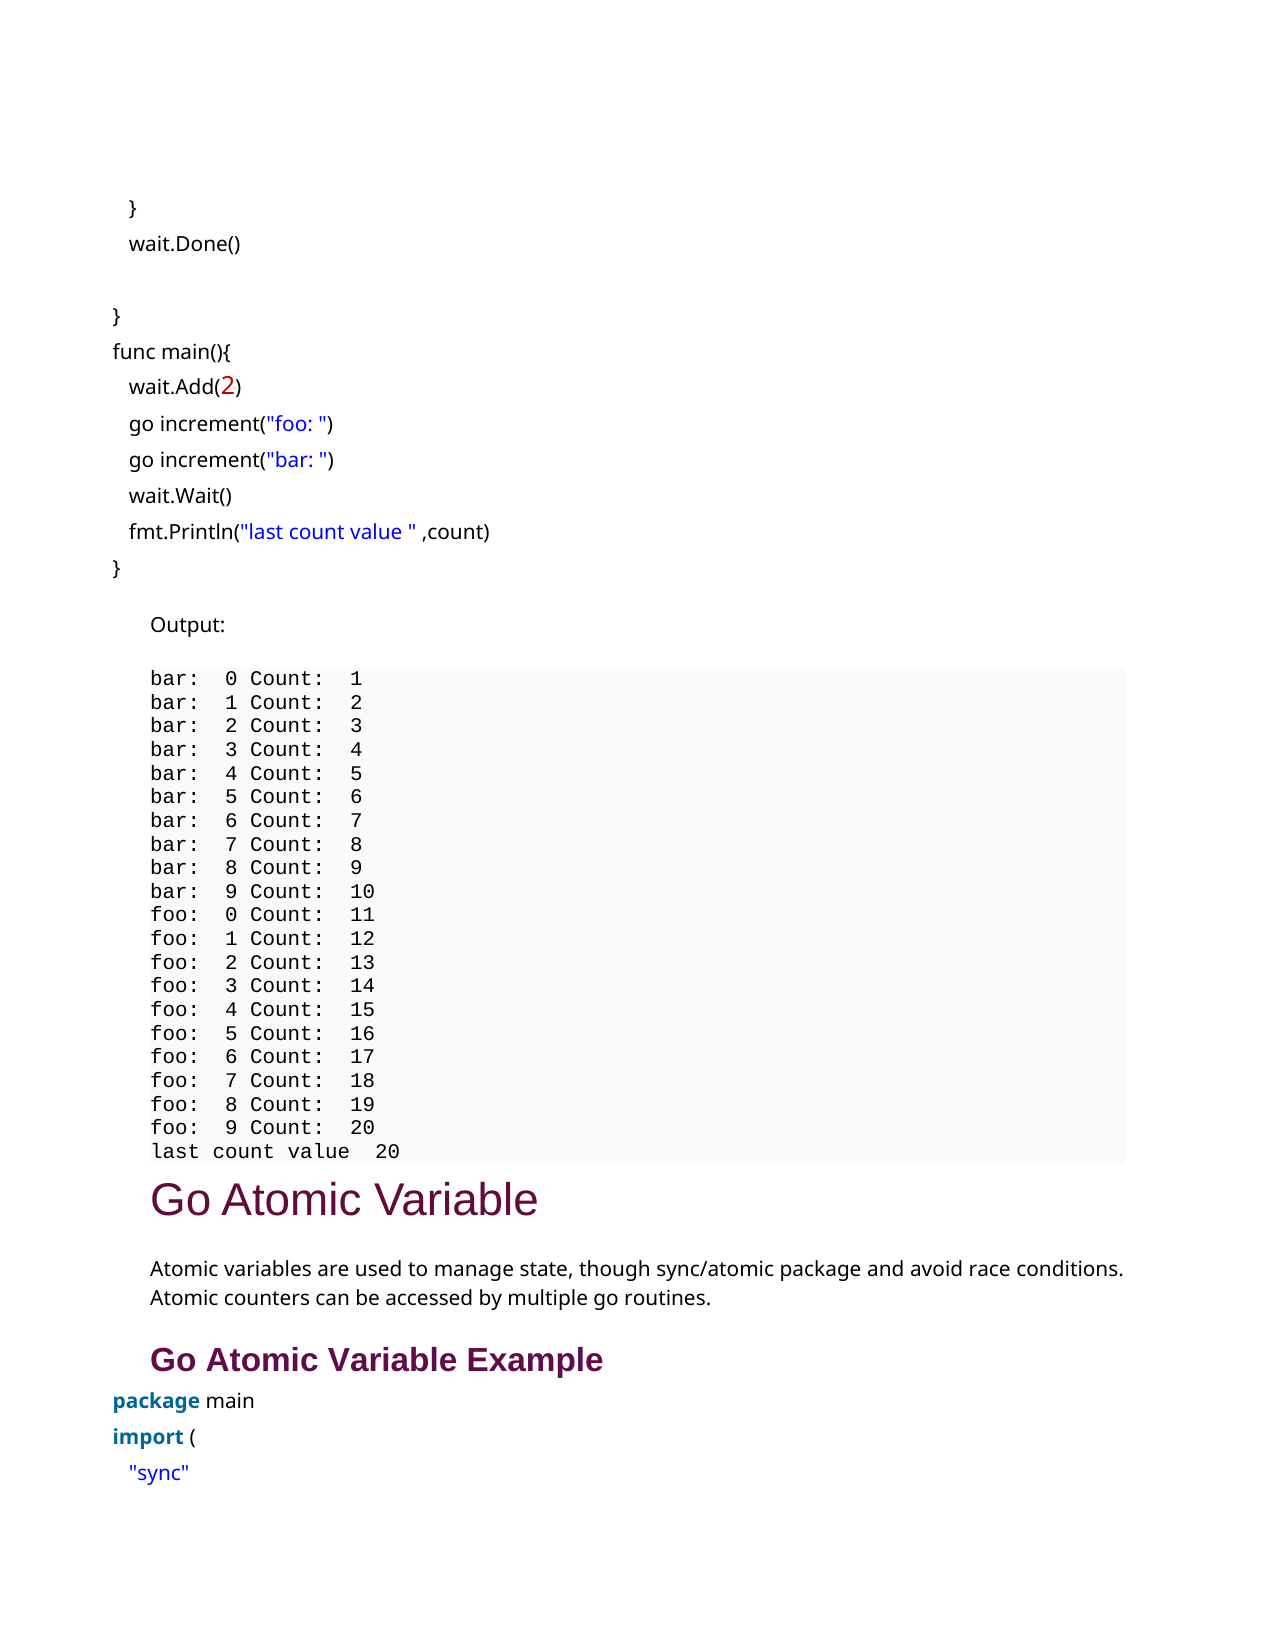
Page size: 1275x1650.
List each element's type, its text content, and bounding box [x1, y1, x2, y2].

text bar: 6 Count: 7 [150, 810, 1125, 833]
text wait.Done() [112, 222, 1125, 258]
text bar: 5 Count: 6 [150, 786, 1125, 810]
text bar: 1 Count: 2 [150, 692, 1125, 715]
subtitle Go Atomic Variable [150, 1172, 1125, 1225]
text func main(){ [112, 330, 1125, 366]
text } [112, 186, 1125, 222]
text Output: [150, 610, 1125, 639]
text go increment("bar: ") [112, 437, 1125, 473]
text wait.Add(2) [112, 366, 1125, 402]
text foo: 0 Count: 11 [150, 904, 1125, 928]
text foo: 9 Count: 20 [150, 1117, 1125, 1141]
text foo: 1 Count: 12 [150, 928, 1125, 952]
subtitle Go Atomic Variable Example [150, 1340, 1125, 1379]
text import ( [112, 1415, 1125, 1451]
text foo: 5 Count: 16 [150, 1023, 1125, 1046]
text foo: 7 Count: 18 [150, 1070, 1125, 1094]
text "sync" [112, 1451, 1125, 1487]
text foo: 8 Count: 19 [150, 1094, 1125, 1117]
text } [112, 545, 1125, 581]
text foo: 4 Count: 15 [150, 999, 1125, 1023]
text bar: 8 Count: 9 [150, 857, 1125, 881]
text fmt.Println("last count value " ,count) [112, 509, 1125, 545]
text bar: 0 Count: 1 [150, 668, 1125, 692]
text Atomic variables are used to manage state, though sync/atomic package and avoid race conditions. Atomic counters can be accessed by multiple go routines. [150, 1254, 1125, 1311]
text go increment("foo: ") [112, 402, 1125, 437]
text } [112, 294, 1125, 330]
text wait.Wait() [112, 473, 1125, 509]
text bar: 2 Count: 3 [150, 715, 1125, 739]
text bar: 3 Count: 4 [150, 739, 1125, 763]
text last count value 20 [150, 1141, 1125, 1164]
text package main [112, 1379, 1125, 1415]
text foo: 3 Count: 14 [150, 975, 1125, 999]
text bar: 7 Count: 8 [150, 833, 1125, 857]
text foo: 2 Count: 13 [150, 952, 1125, 975]
text foo: 6 Count: 17 [150, 1046, 1125, 1070]
text bar: 9 Count: 10 [150, 881, 1125, 904]
text bar: 4 Count: 5 [150, 763, 1125, 786]
